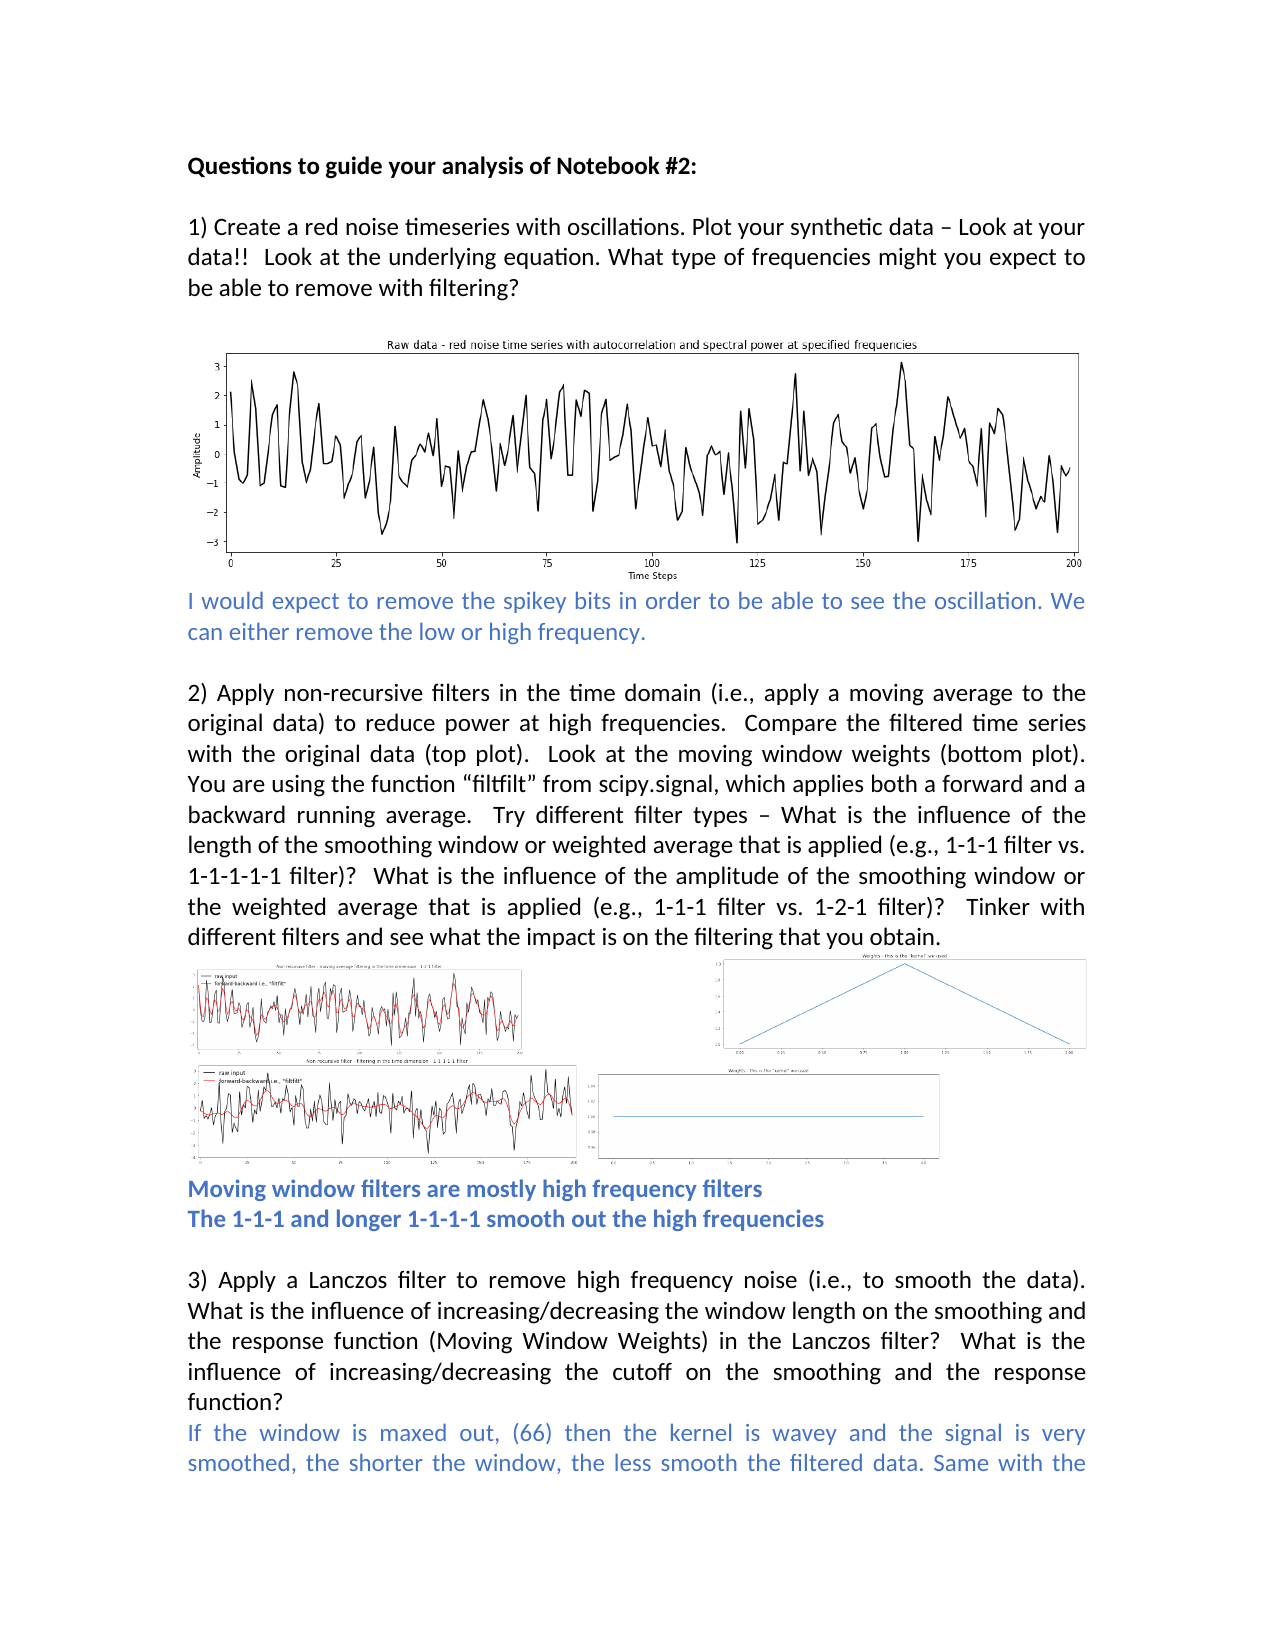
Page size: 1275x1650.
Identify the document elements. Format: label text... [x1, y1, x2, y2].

text Questions to guide your analysis of Notebook #2: [187, 150, 1087, 181]
text 3) Apply a Lanczos filter to remove high frequency noise (i.e., to smooth the data). What is the influence of increasing/decreasing the window length on the smoothing and the response function (Moving Window Weights) in the Lanczos filter? What is the influence of increasing/decreasing the cutoff on the smoothing and the response function? [187, 1264, 1087, 1417]
picture [585, 1067, 941, 1167]
picture [187, 333, 1088, 586]
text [187, 1417, 1087, 1478]
text Moving window filters are mostly high frequency filters [187, 1173, 1087, 1203]
text 1) Create a red noise timeseries with oscillations. Plot your synthetic data – Look at your data!! Look at the underlying equation. What type of frequencies might you expect to be able to remove with filtering? [187, 211, 1087, 303]
picture [712, 951, 1088, 1057]
picture [187, 962, 580, 1167]
text I would expect to remove the spikey bits in order to be able to see the oscillation. We can either remove the low or high frequency. [187, 586, 1087, 646]
text The 1-1-1 and longer 1-1-1-1 smooth out the high frequencies [187, 1203, 1087, 1234]
text 2) Apply non-recursive filters in the time domain (i.e., apply a moving average to the original data) to reduce power at high frequencies. Compare the filtered time series with the original data (top plot). Look at the moving window weights (bottom plot). You are using the function “filtfilt” from scipy.signal, which applies both a forward and a backward running average. Try different filter types – What is the influence of the length of the smoothing window or weighted average that is applied (e.g., 1-1-1 filter vs. 1-1-1-1-1 filter)? What is the influence of the amplitude of the smoothing window or the weighted average that is applied (e.g., 1-1-1 filter vs. 1-2-1 filter)? Tinker with different filters and see what the impact is on the filtering that you obtain. [187, 677, 1087, 952]
